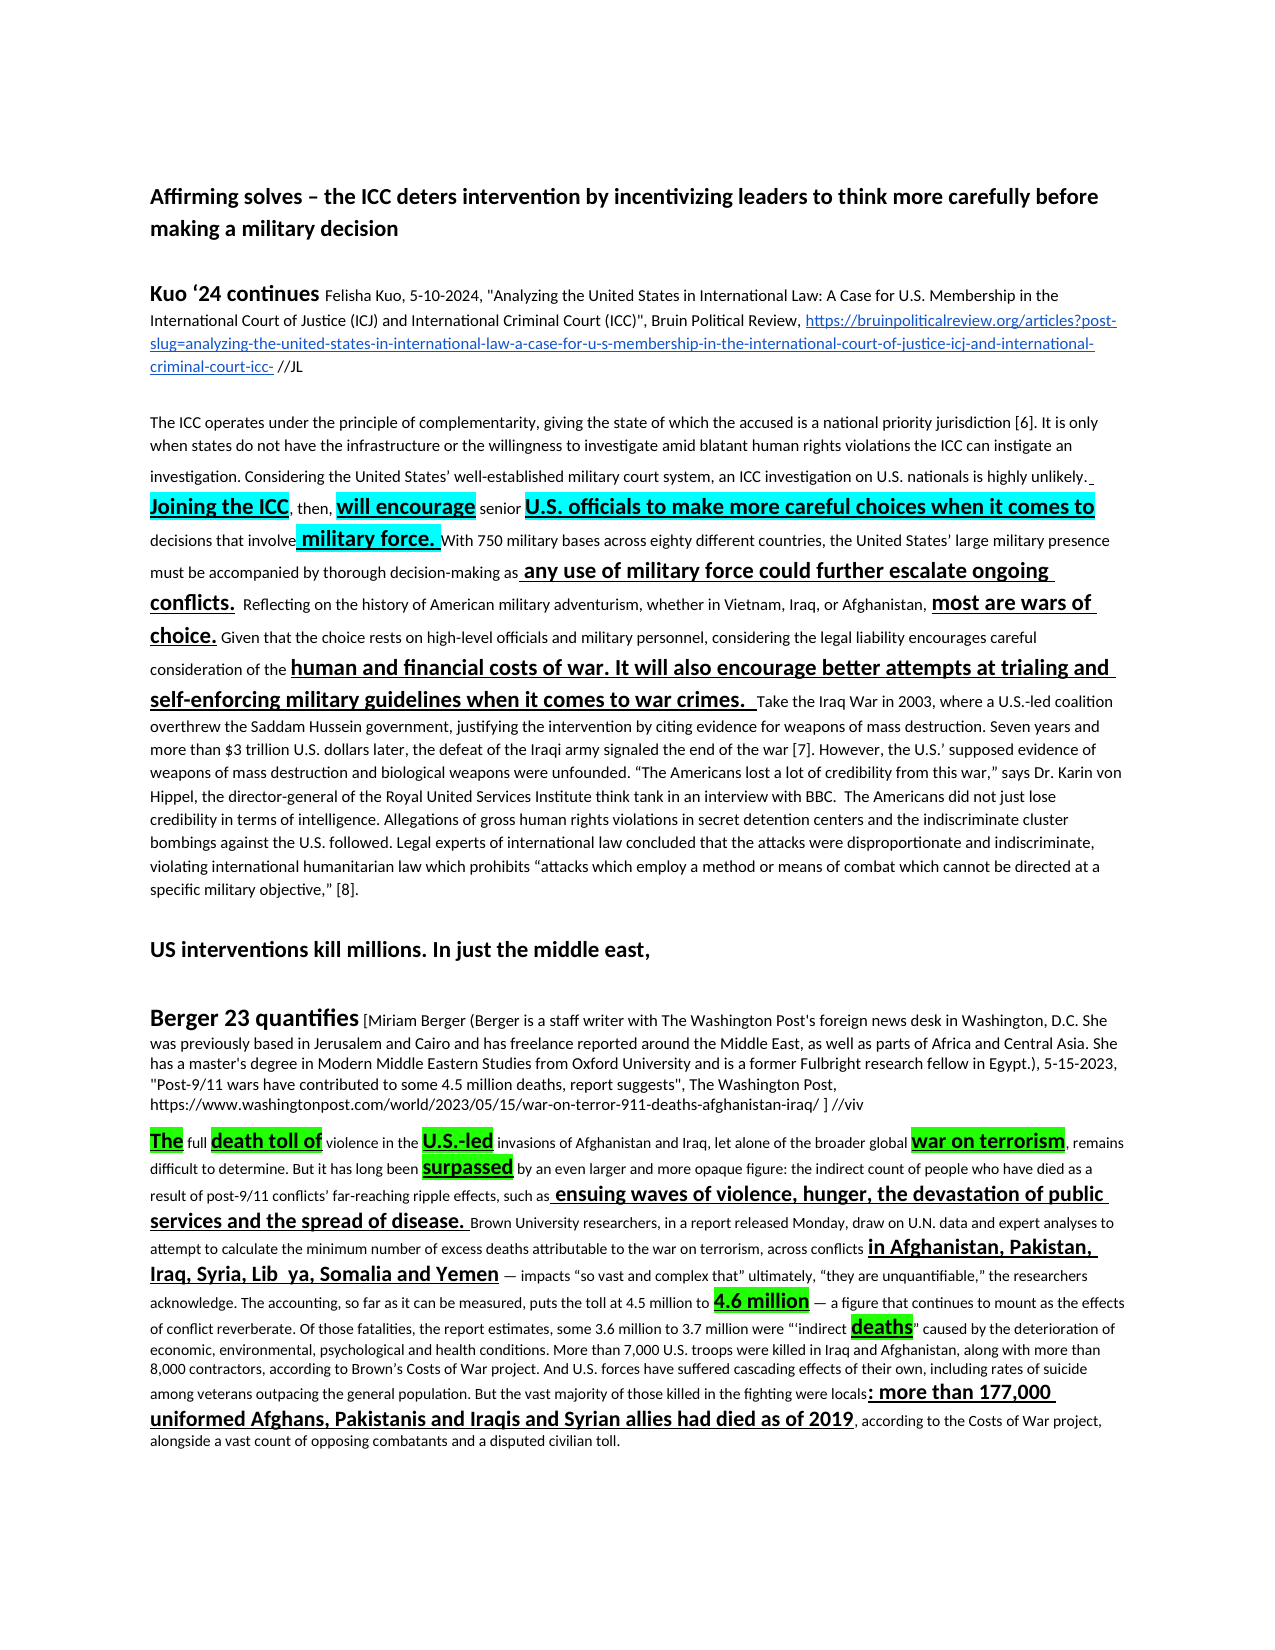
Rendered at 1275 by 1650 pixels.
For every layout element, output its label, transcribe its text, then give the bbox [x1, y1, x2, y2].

text US interventions kill millions. In just the middle east, [150, 935, 1125, 963]
text The full death toll of violence in the U.S.-led invasions of Afghanistan and Iraq, let alone of the broader global war on terrorism, remains difficult to determine. But it has long been surpassed by an even larger and more opaque figure: the indirect count of people who have died as a result of post-9/11 conflicts’ far-reaching ripple effects, such as ensuing waves of violence, hunger, the devastation of public services and the spread of disease. Brown University researchers, in a report released Monday, draw on U.N. data and expert analyses to attempt to calculate the minimum number of excess deaths attributable to the war on terrorism, across conflicts in Afghanistan, Pakistan, Iraq, Syria, Lib ya, Somalia and Yemen — impacts “so vast and complex that” ultimately, “they are unquantifiable,” the researchers acknowledge. The accounting, so far as it can be measured, puts the toll at 4.5 million to 4.6 million — a figure that continues to mount as the effects of conflict reverberate. Of those fatalities, the report estimates, some 3.6 million to 3.7 million were “‘indirect deaths” caused by the deterioration of economic, environmental, psychological and health conditions. More than 7,000 U.S. troops were killed in Iraq and Afghanistan, along with more than 8,000 contractors, according to Brown’s Costs of War project. And U.S. forces have suffered cascading effects of their own, including rates of suicide among veterans outpacing the general population. But the vast majority of those killed in the fighting were locals: more than 177,000 uniformed Afghans, Pakistanis and Iraqis and Syrian allies had died as of 2019, according to the Costs of War project, alongside a vast count of opposing combatants and a disputed civilian toll. [150, 1127, 1125, 1451]
text The ICC operates under the principle of complementarity, giving the state of which the accused is a national priority jurisdiction [6]. It is only when states do not have the infrastructure or the willingness to investigate amid blatant human rights violations the ICC can instigate an investigation. Considering the United States’ well-established military court system, an ICC investigation on U.S. nationals is highly unlikely. Joining the ICC, then, will encourage senior U.S. officials to make more careful choices when it comes to decisions that involve military force. With 750 military bases across eighty different countries, the United States’ large military presence must be accompanied by thorough decision-making as any use of military force could further escalate ongoing conflicts. Reflecting on the history of American military adventurism, whether in Vietnam, Iraq, or Afghanistan, most are wars of choice. Given that the choice rests on high-level officials and military personnel, considering the legal liability encourages careful consideration of the human and financial costs of war. It will also encourage better attempts at trialing and self-enforcing military guidelines when it comes to war crimes. Take the Iraq War in 2003, where a U.S.-led coalition overthrew the Saddam Hussein government, justifying the intervention by citing evidence for weapons of mass destruction. Seven years and more than $3 trillion U.S. dollars later, the defeat of the Iraqi army signaled the end of the war [7]. However, the U.S.’ supposed evidence of weapons of mass destruction and biological weapons were unfounded. “The Americans lost a lot of credibility from this war,” says Dr. Karin von Hippel, the director-general of the Royal United Services Institute think tank in an interview with BBC. The Americans did not just lose credibility in terms of intelligence. Allegations of gross human rights violations in secret detention centers and the indiscriminate cluster bombings against the U.S. followed. Legal experts of international law concluded that the attacks were disproportionate and indiscriminate, violating international humanitarian law which prohibits “attacks which employ a method or means of combat which cannot be directed at a specific military objective,” [8]. [150, 412, 1125, 900]
text Kuo ‘24 continues Felisha Kuo, 5-10-2024, "Analyzing the United States in International Law: A Case for U.S. Membership in the International Court of Justice (ICJ) and International Criminal Court (ICC)", Bruin Political Review, https://bruinpoliticalreview.org/articles?post-slug=analyzing-the-united-states-in-international-law-a-case-for-u-s-membership-in-the-international-court-of-justice-icj-and-international-criminal-court-icc- //JL [150, 279, 1125, 377]
text Affirming solves – the ICC deters intervention by incentivizing leaders to think more carefully before making a military decision [150, 182, 1125, 242]
text Berger 23 quantifies [Miriam Berger (Berger is a staff writer with The Washington Post's foreign news desk in Washington, D.C. She was previously based in Jerusalem and Cairo and has freelance reported around the Middle East, as well as parts of Africa and Central Asia. She has a master's degree in Modern Middle Eastern Studies from Oxford University and is a former Fulbright research fellow in Egypt.), 5-15-2023, "Post-9/11 wars have contributed to some 4.5 million deaths, report suggests", The Washington Post, https://www.washingtonpost.com/world/2023/05/15/war-on-terror-911-deaths-afghanistan-iraq/ ] //viv [150, 1003, 1125, 1114]
